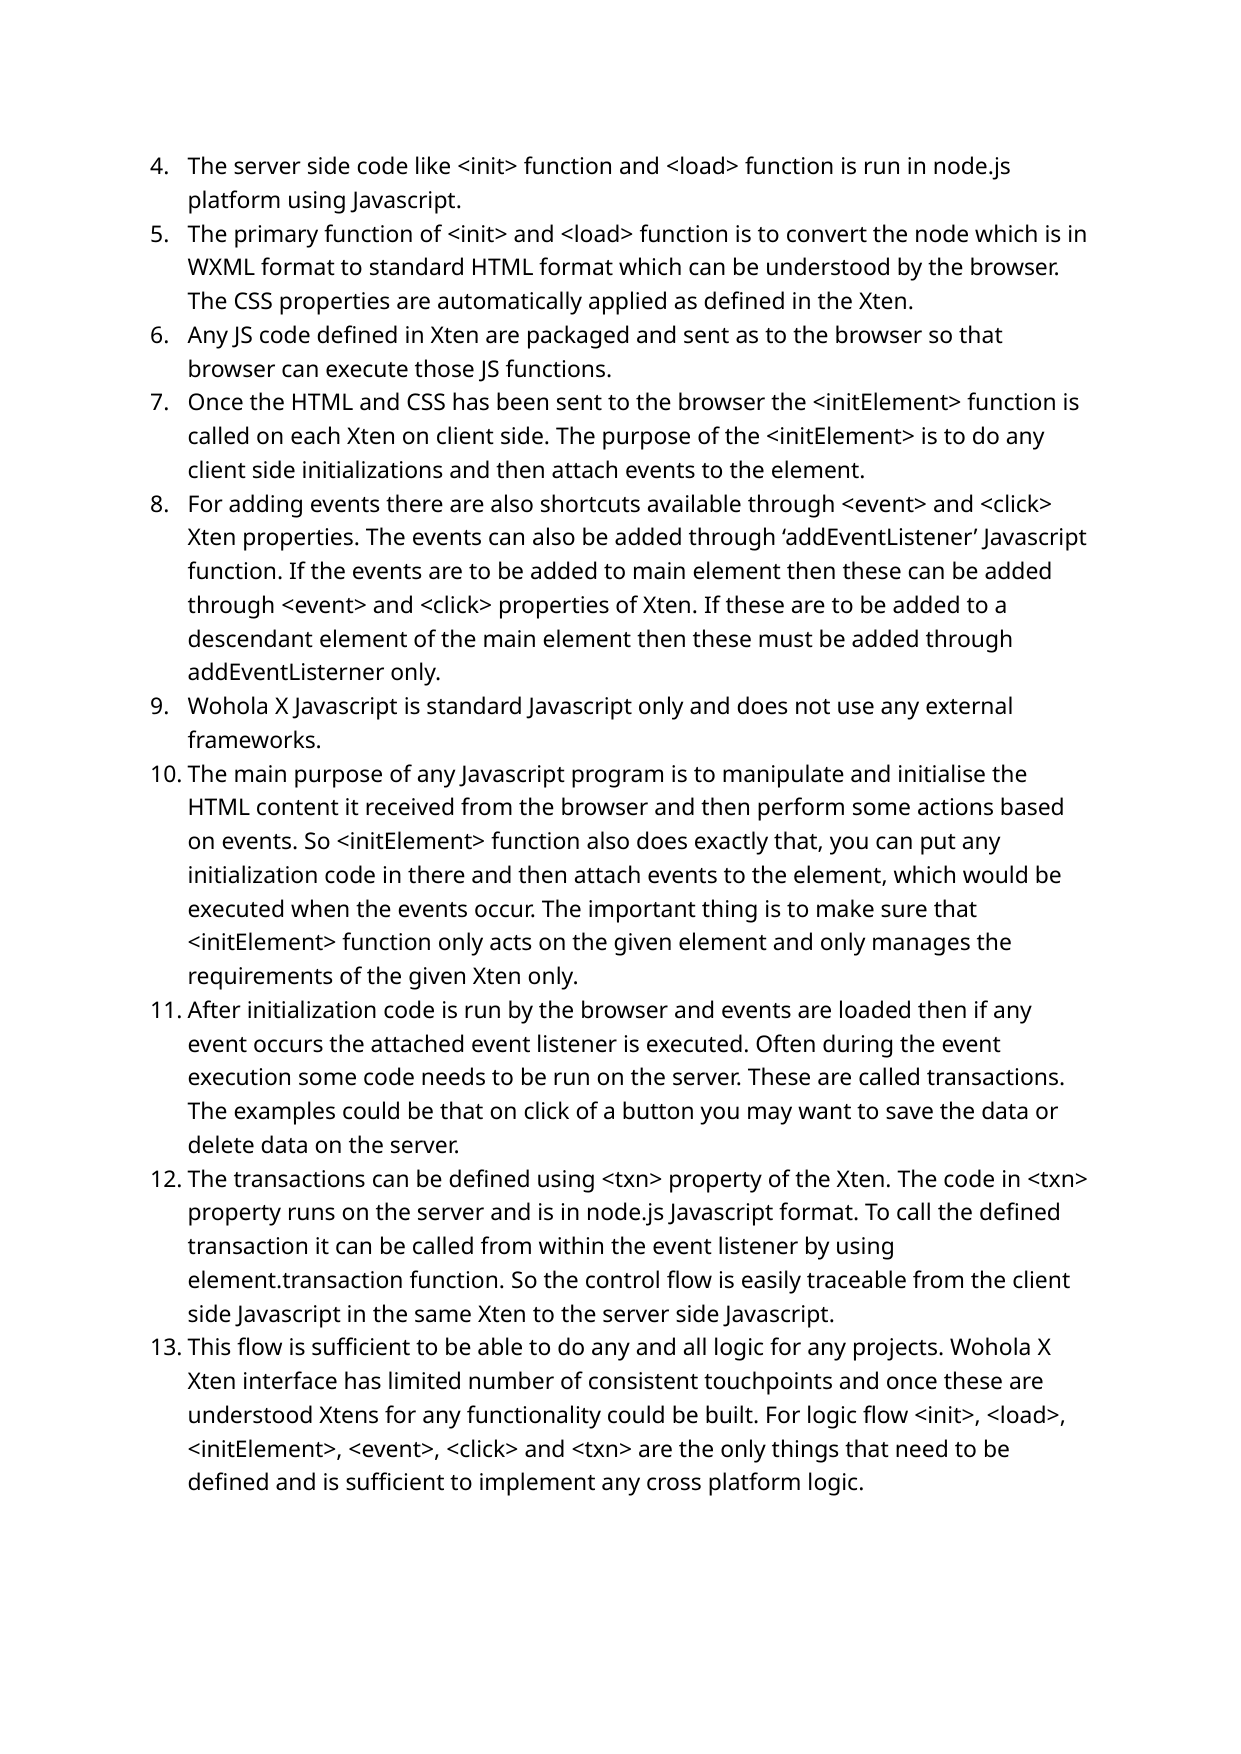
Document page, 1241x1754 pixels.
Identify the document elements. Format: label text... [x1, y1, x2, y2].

list The main purpose of any Javascript program is to manipulate and initialise the HTML content it received from the browser and then perform some actions based on events. So <initElement> function also does exactly that, you can put any initialization code in there and then attach events to the element, which would be executed when the events occur. The important thing is to make sure that <initElement> function only acts on the given element and only manages the requirements of the given Xten only. [150, 757, 1090, 991]
list Wohola X Javascript is standard Javascript only and does not use any external frameworks. [150, 690, 1090, 755]
list The server side code like <init> function and <load> function is run in node.js platform using Javascript. [150, 150, 1090, 215]
list The primary function of <init> and <load> function is to convert the node which is in WXML format to standard HTML format which can be understood by the browser. The CSS properties are automatically applied as defined in the Xten. [150, 217, 1090, 316]
list Once the HTML and CSS has been sent to the browser the <initElement> function is called on each Xten on client side. The purpose of the <initElement> is to do any client side initializations and then attach events to the element. [150, 386, 1090, 485]
list Any JS code defined in Xten are packaged and sent as to the browser so that browser can execute those JS functions. [150, 319, 1090, 384]
list The transactions can be defined using <txn> property of the Xten. The code in <txn> property runs on the server and is in node.js Javascript format. To call the defined transaction it can be called from within the event listener by using element.transaction function. So the control flow is easily traceable from the client side Javascript in the same Xten to the server side Javascript. [150, 1162, 1090, 1329]
list This flow is sufficient to be able to do any and all logic for any projects. Wohola X Xten interface has limited number of consistent touchpoints and once these are understood Xtens for any functionality could be built. For logic flow <init>, <load>, <initElement>, <event>, <click> and <txn> are the only things that need to be defined and is sufficient to implement any cross platform logic. [150, 1331, 1090, 1497]
list After initialization code is run by the browser and events are loaded then if any event occurs the attached event listener is executed. Often during the event execution some code needs to be run on the server. These are called transactions. The examples could be that on click of a button you may want to save the data or delete data on the server. [150, 994, 1090, 1160]
list For adding events there are also shortcuts available through <event> and <click> Xten properties. The events can also be added through ‘addEventListener’ Javascript function. If the events are to be added to main element then these can be added through <event> and <click> properties of Xten. If these are to be added to a descendant element of the main element then these must be added through addEventListerner only. [150, 487, 1090, 687]
